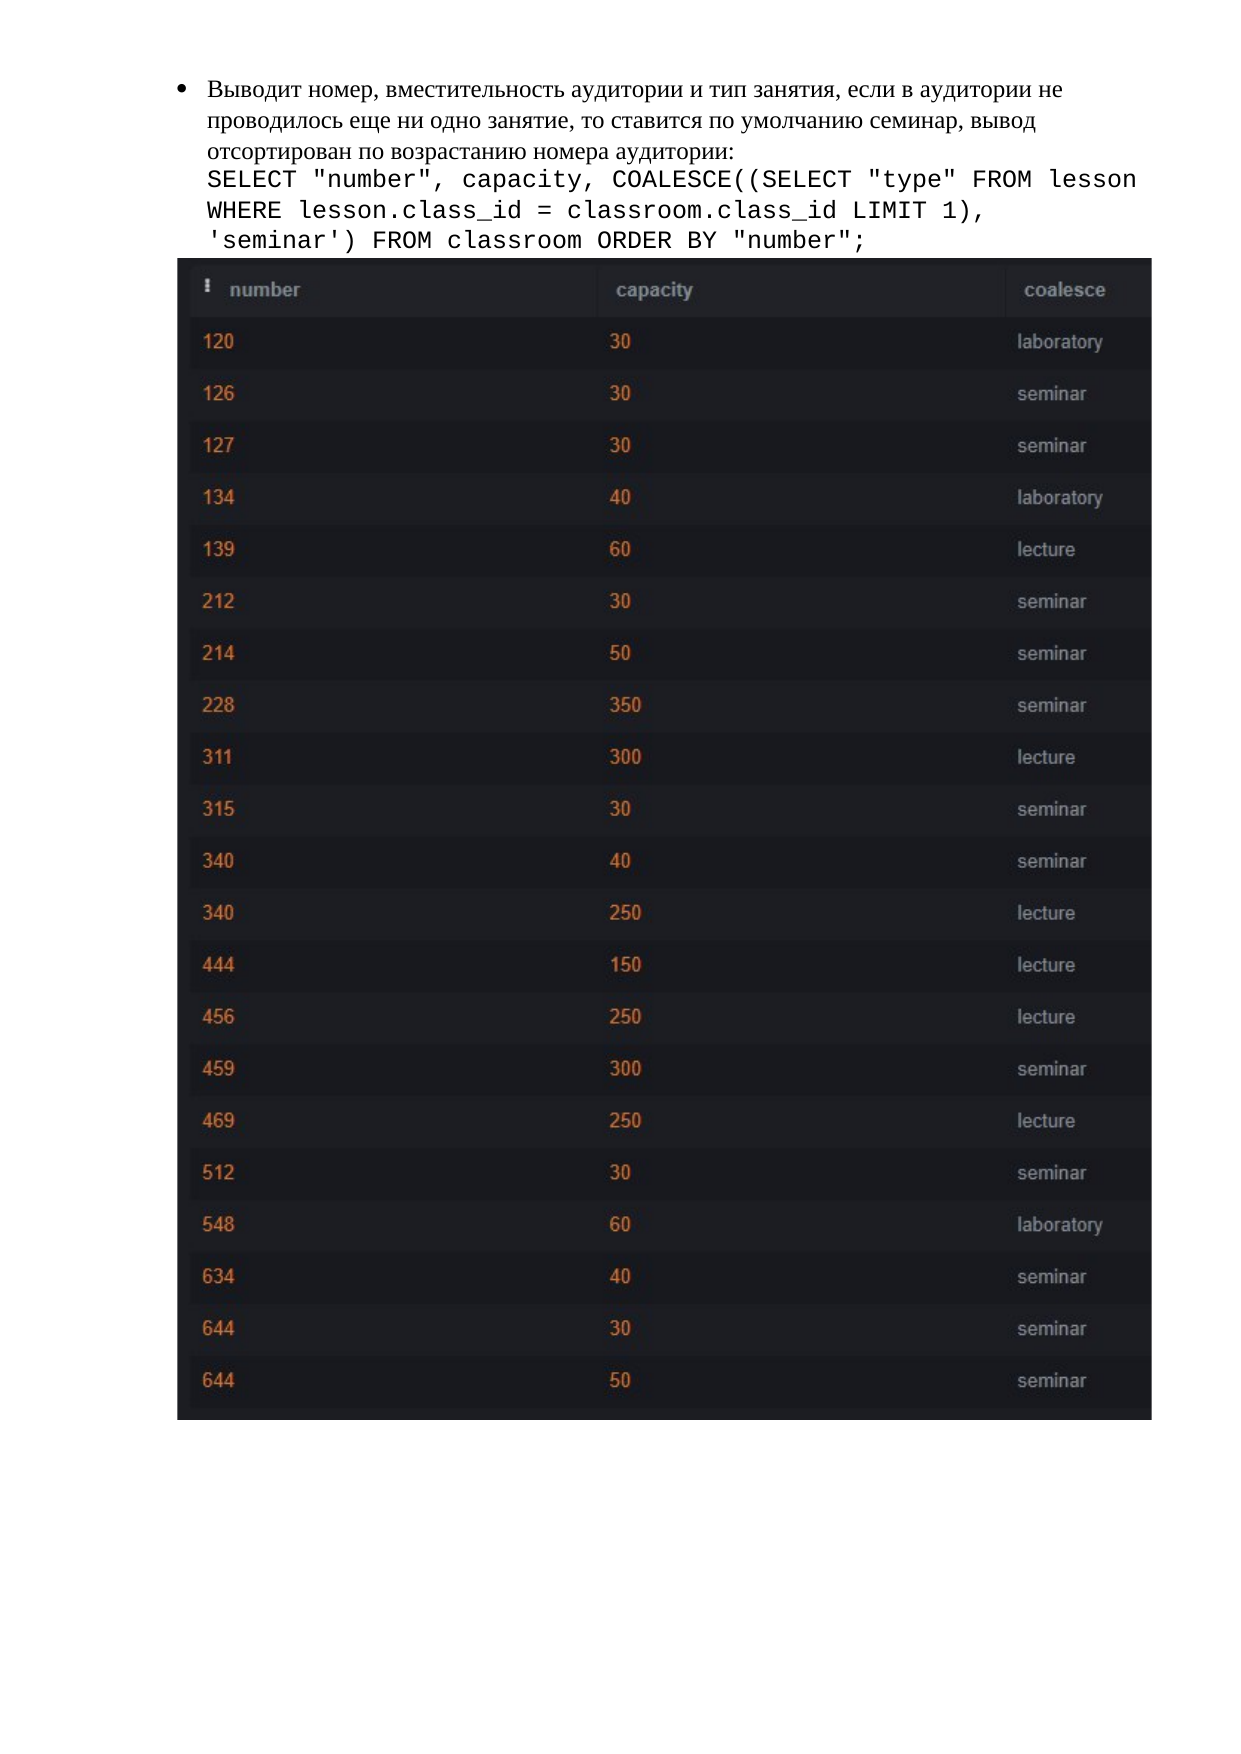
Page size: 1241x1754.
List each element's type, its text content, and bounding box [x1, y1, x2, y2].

list Выводит номер, вместительность аудитории и тип занятия, если в аудитории не проводилось еще ни одно занятие, то ставится по умолчанию семинар, вывод отсортирован по возрастанию номера аудитории: [177, 74, 1152, 165]
picture [177, 258, 1152, 1420]
text SELECT "number", capacity, COALESCE((SELECT "type" FROM lesson WHERE lesson.class_id = classroom.class_id LIMIT 1), 'seminar') FROM classroom ORDER BY "number"; [207, 167, 1152, 256]
